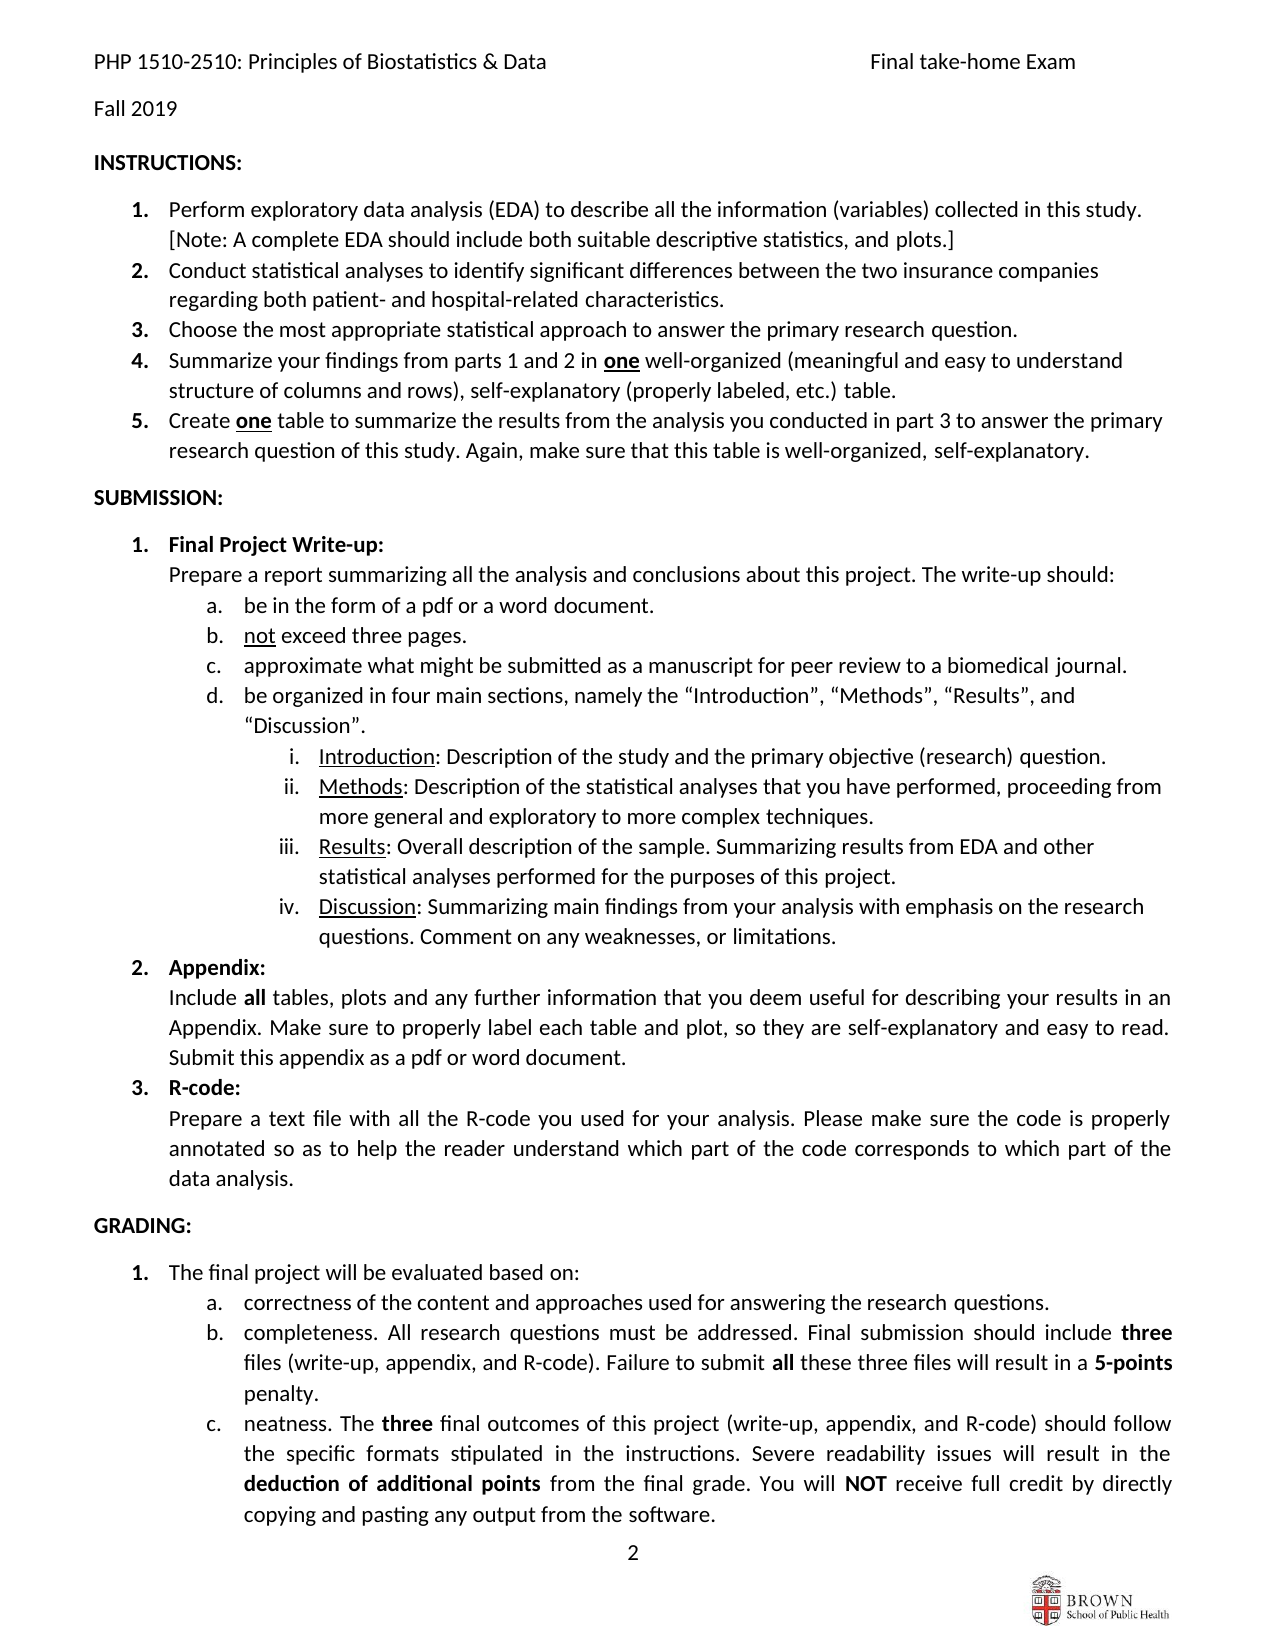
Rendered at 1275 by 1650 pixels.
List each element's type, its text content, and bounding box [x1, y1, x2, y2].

list Choose the most appropriate statistical approach to answer the primary research question. [131, 316, 1187, 344]
list completeness. All research questions must be addressed. Final submission should include three files (write-up, appendix, and R-code). Failure to submit all these three files will result in a 5-points penalty. [206, 1318, 1173, 1407]
list The final project will be evaluated based on: [131, 1258, 1187, 1286]
list Final Project Write-up: [131, 530, 1187, 558]
list Summarize your findings from parts 1 and 2 in one well-organized (meaningful and easy to understand structure of columns and rows), self-explanatory (properly labeled, etc.) table. [131, 346, 1173, 404]
list be in the form of a pdf or a word document. [206, 591, 1187, 619]
subtitle Appendix: [131, 953, 1187, 981]
subtitle SUBMISSION: [94, 483, 1187, 511]
subtitle INSTRUCTIONS: [94, 148, 1187, 177]
list Methods: Description of the statistical analyses that you have performed, proceeding from more general and exploratory to more complex techniques. [284, 772, 1172, 830]
list not exceed three pages. [206, 621, 1187, 649]
subtitle GRADING: [94, 1211, 1187, 1239]
list Create one table to summarize the results from the analysis you conducted in part 3 to answer the primary research question of this study. Again, make sure that this table is well-organized, self-explanatory. [131, 406, 1172, 464]
list Perform exploratory data analysis (EDA) to describe all the information (variables) collected in this study. [Note: A complete EDA should include both suitable descriptive statistics, and plots.] [131, 195, 1172, 253]
list correctness of the content and approaches used for answering the research questions. [206, 1288, 1187, 1316]
list approximate what might be submitted as a manuscript for peer review to a biomedical journal. [206, 651, 1187, 679]
text Prepare a report summarizing all the analysis and conclusions about this project. The write-up should: [169, 561, 1187, 588]
list Conduct statistical analyses to identify significant differences between the two insurance companies regarding both patient- and hospital-related characteristics. [131, 256, 1173, 313]
list Discussion: Summarizing main findings from your analysis with emphasis on the research questions. Comment on any weaknesses, or limitations. [278, 892, 1173, 951]
subtitle R-code: [131, 1073, 1187, 1102]
picture [1023, 1571, 1172, 1626]
list be organized in four main sections, namely the “Introduction”, “Methods”, “Results”, and “Discussion”. [206, 681, 1172, 740]
list neatness. The three final outcomes of this project (write-up, appendix, and R-code) should follow the specific formats stipulated in the instructions. Severe readability issues will result in the deduction of additional points from the final grade. You will NOT receive full credit by directly copying and pasting any output from the software. [206, 1409, 1173, 1528]
text Include all tables, plots and any further information that you deem useful for describing your results in an Appendix. Make sure to properly label each table and plot, so they are self-explanatory and easy to read. Submit this appendix as a pdf or word document. [169, 983, 1173, 1071]
list Results: Overall description of the sample. Summarizing results from EDA and other statistical analyses performed for the purposes of this project. [278, 832, 1173, 890]
list Introduction: Description of the study and the primary objective (research) question. [289, 742, 1187, 770]
text Prepare a text file with all the R-code you used for your analysis. Please make sure the code is properly annotated so as to help the reader understand which part of the code corresponds to which part of the data analysis. [169, 1104, 1172, 1192]
